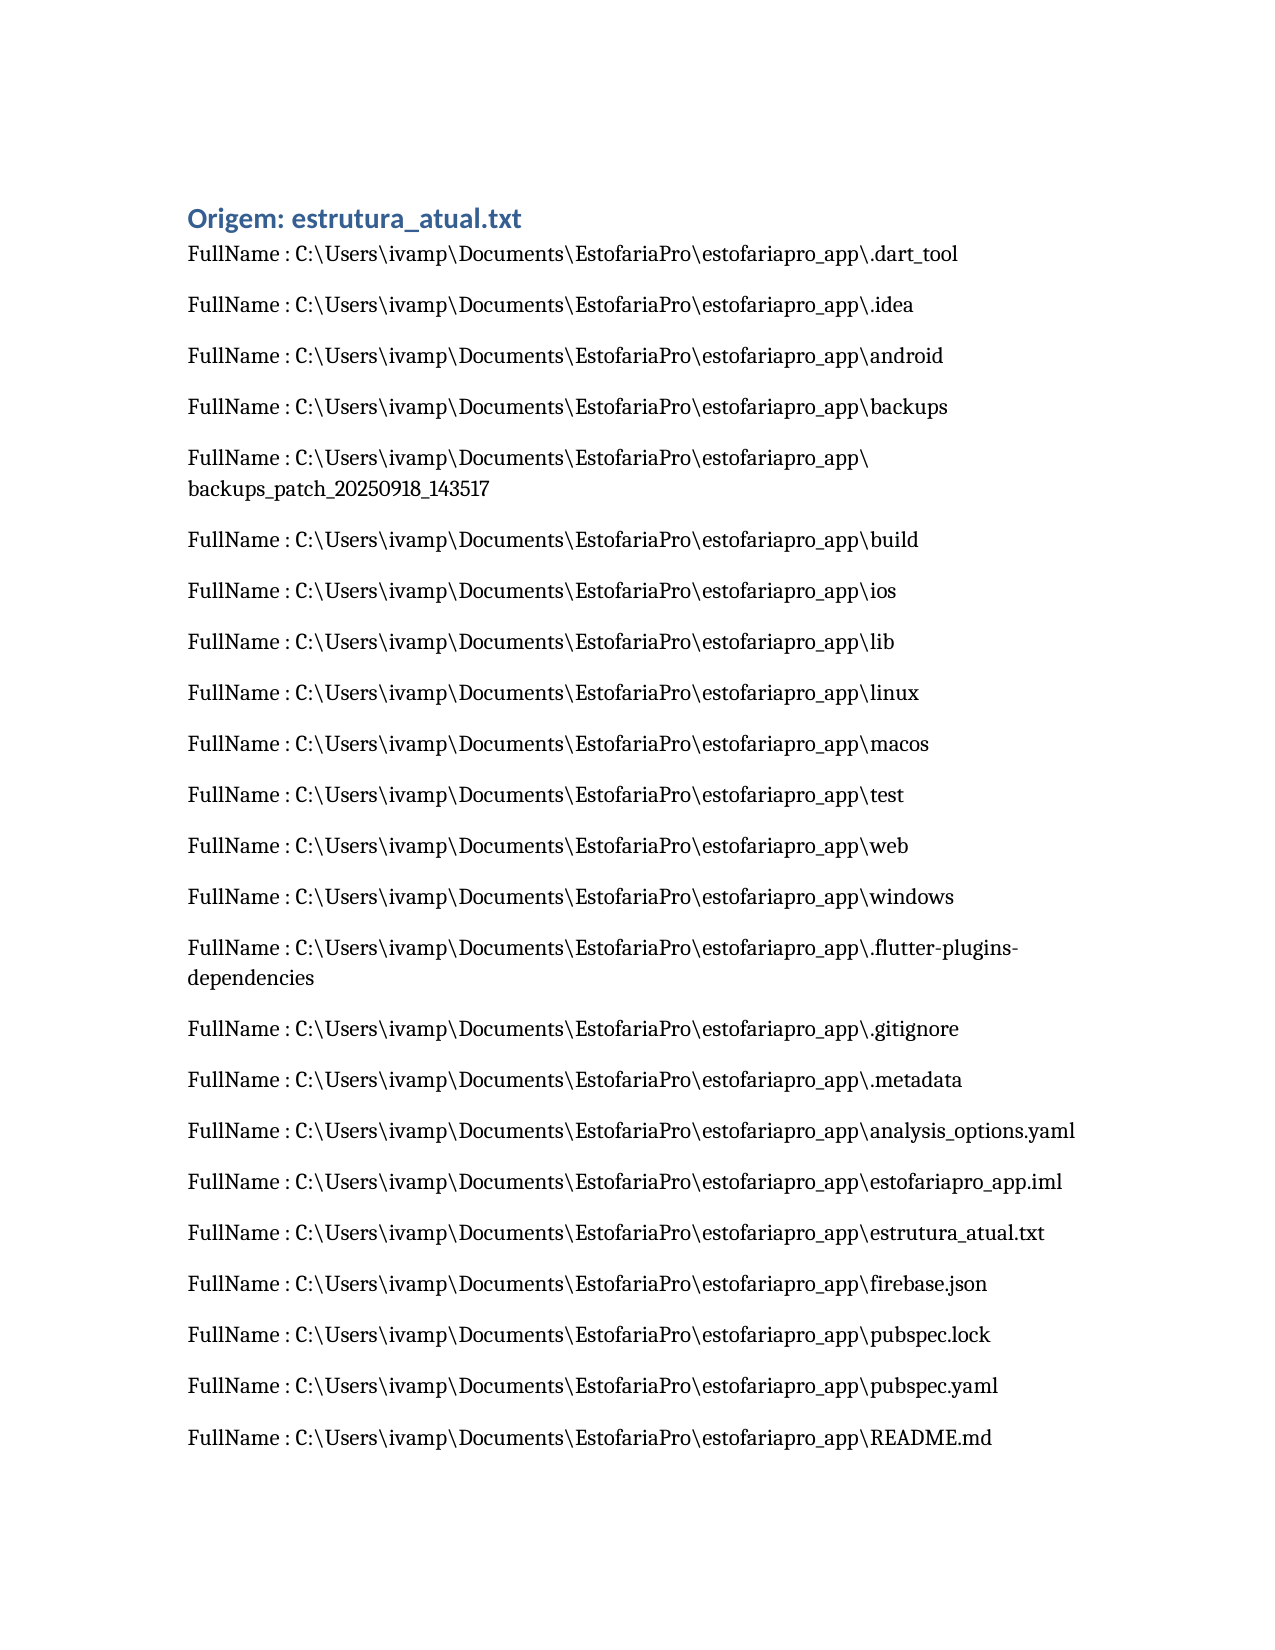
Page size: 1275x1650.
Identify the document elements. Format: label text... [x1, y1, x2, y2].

subtitle Origem: estrutura_atual.txt [187, 200, 1087, 236]
text FullName : C:\Users\ivamp\Documents\EstofariaPro\estofariapro_app\web [187, 833, 1087, 859]
text FullName : C:\Users\ivamp\Documents\EstofariaPro\estofariapro_app\linux [187, 679, 1087, 706]
text FullName : C:\Users\ivamp\Documents\EstofariaPro\estofariapro_app\.dart_tool [187, 241, 1087, 267]
text FullName : C:\Users\ivamp\Documents\EstofariaPro\estofariapro_app\estrutura_atual.txt [187, 1220, 1087, 1246]
text FullName : C:\Users\ivamp\Documents\EstofariaPro\estofariapro_app\pubspec.yaml [187, 1373, 1087, 1399]
text FullName : C:\Users\ivamp\Documents\EstofariaPro\estofariapro_app\backups [187, 394, 1087, 420]
text FullName : C:\Users\ivamp\Documents\EstofariaPro\estofariapro_app\.flutter-plugins-dependencies [187, 935, 1087, 991]
text FullName : C:\Users\ivamp\Documents\EstofariaPro\estofariapro_app\lib [187, 628, 1087, 655]
text FullName : C:\Users\ivamp\Documents\EstofariaPro\estofariapro_app\ios [187, 577, 1087, 604]
text FullName : C:\Users\ivamp\Documents\EstofariaPro\estofariapro_app\analysis_options.yaml [187, 1118, 1087, 1144]
text FullName : C:\Users\ivamp\Documents\EstofariaPro\estofariapro_app\estofariapro_app.iml [187, 1169, 1087, 1195]
text FullName : C:\Users\ivamp\Documents\EstofariaPro\estofariapro_app\.metadata [187, 1067, 1087, 1093]
text FullName : C:\Users\ivamp\Documents\EstofariaPro\estofariapro_app\.gitignore [187, 1016, 1087, 1042]
text FullName : C:\Users\ivamp\Documents\EstofariaPro\estofariapro_app\build [187, 526, 1087, 553]
text FullName : C:\Users\ivamp\Documents\EstofariaPro\estofariapro_app\pubspec.lock [187, 1322, 1087, 1348]
text FullName : C:\Users\ivamp\Documents\EstofariaPro\estofariapro_app\test [187, 782, 1087, 808]
text FullName : C:\Users\ivamp\Documents\EstofariaPro\estofariapro_app\.idea [187, 292, 1087, 318]
text FullName : C:\Users\ivamp\Documents\EstofariaPro\estofariapro_app\macos [187, 731, 1087, 757]
text FullName : C:\Users\ivamp\Documents\EstofariaPro\estofariapro_app\backups_patch_20250918_143517 [187, 445, 1087, 502]
text FullName : C:\Users\ivamp\Documents\EstofariaPro\estofariapro_app\android [187, 343, 1087, 369]
text FullName : C:\Users\ivamp\Documents\EstofariaPro\estofariapro_app\windows [187, 884, 1087, 910]
text FullName : C:\Users\ivamp\Documents\EstofariaPro\estofariapro_app\firebase.json [187, 1271, 1087, 1297]
text FullName : C:\Users\ivamp\Documents\EstofariaPro\estofariapro_app\README.md [187, 1424, 1087, 1451]
